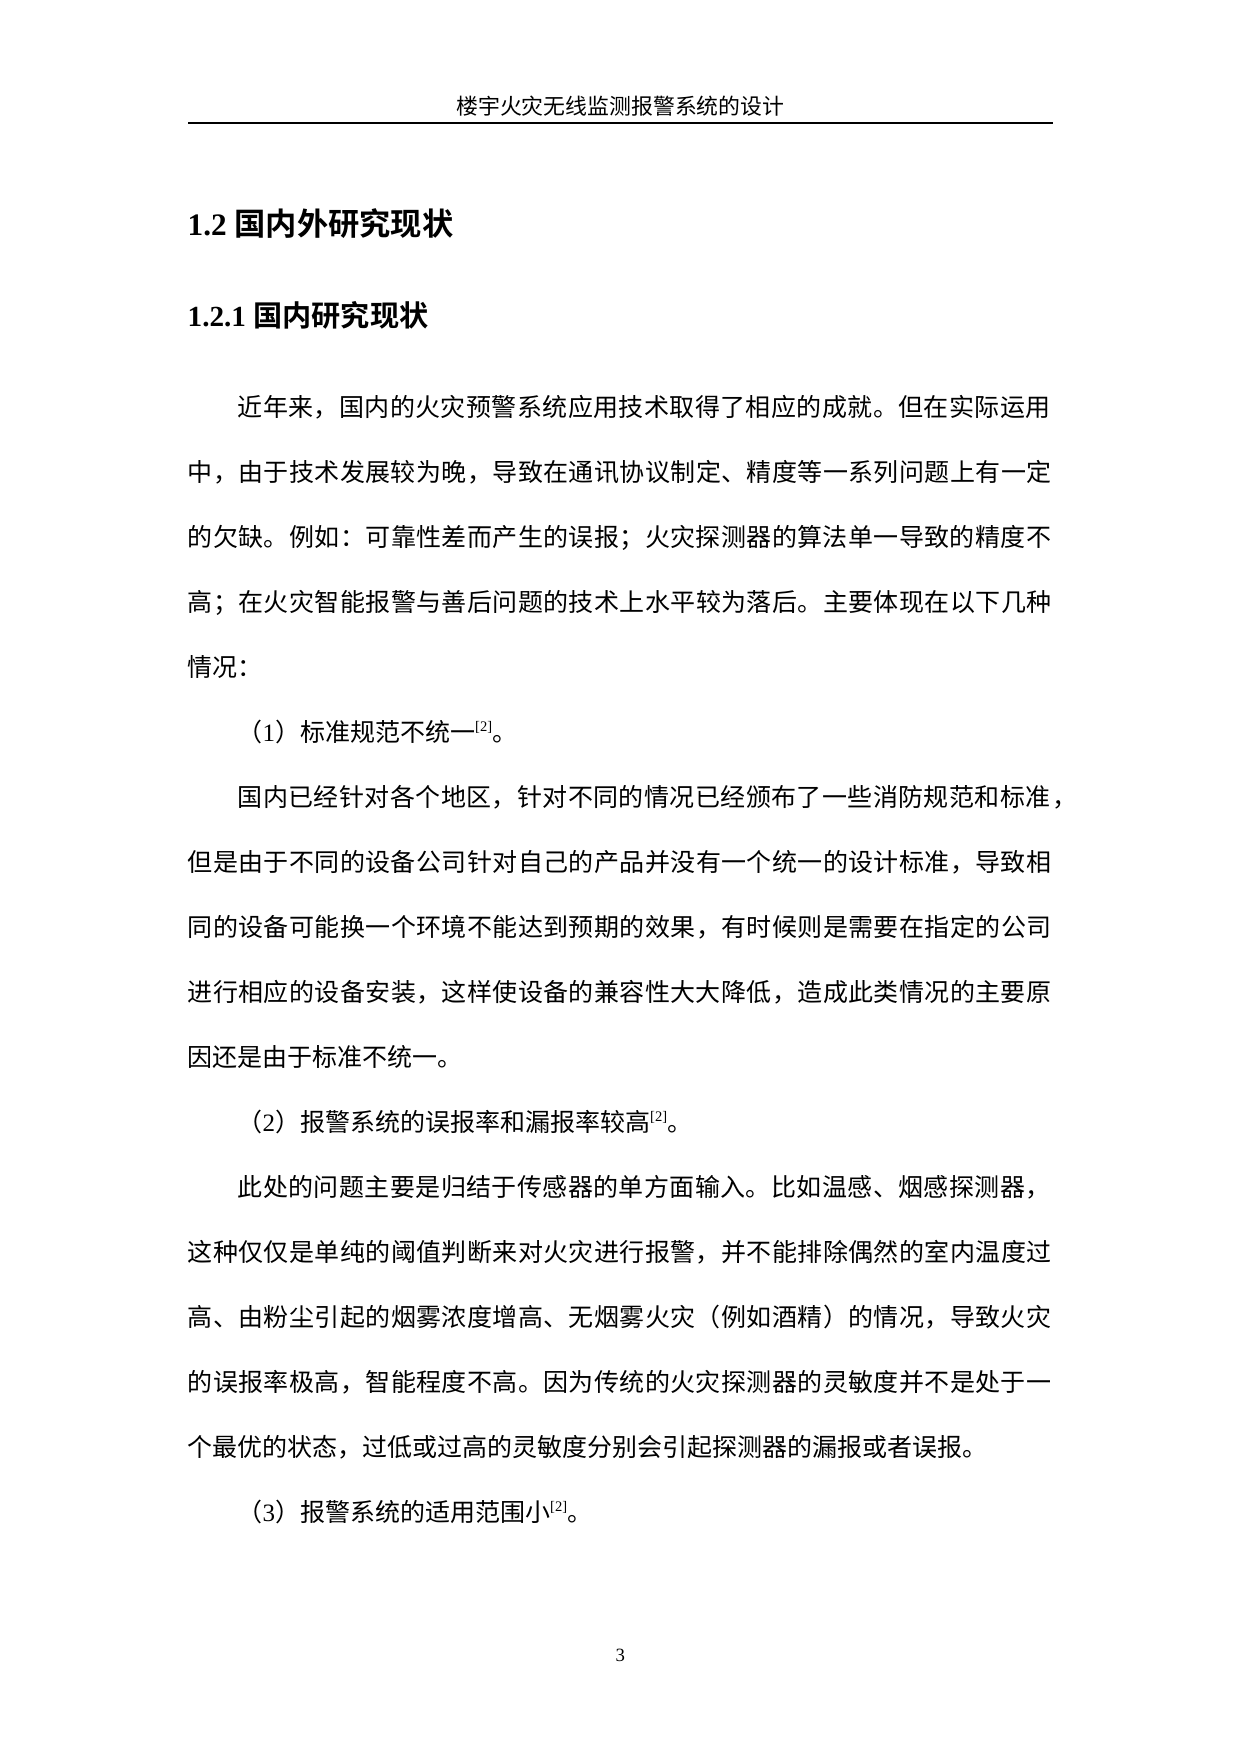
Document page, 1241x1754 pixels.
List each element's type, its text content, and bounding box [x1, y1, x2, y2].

text （3）报警系统的适用范围小[2]。 [187, 1478, 1053, 1543]
subtitle 1.2 国内外研究现状 [187, 189, 1053, 254]
text （1）标准规范不统一[2]。 [187, 698, 1053, 763]
text 近年来，国内的火灾预警系统应用技术取得了相应的成就。但在实际运用中，由于技术发展较为晚，导致在通讯协议制定、精度等一系列问题上有一定的欠缺。例如：可靠性差而产生的误报；火灾探测器的算法单一导致的精度不高；在火灾智能报警与善后问题的技术上水平较为落后。主要体现在以下几种情况： [187, 373, 1053, 698]
text 此处的问题主要是归结于传感器的单方面输入。比如温感、烟感探测器，这种仅仅是单纯的阈值判断来对火灾进行报警，并不能排除偶然的室内温度过高、由粉尘引起的烟雾浓度增高、无烟雾火灾（例如酒精）的情况，导致火灾的误报率极高，智能程度不高。因为传统的火灾探测器的灵敏度并不是处于一个最优的状态，过低或过高的灵敏度分别会引起探测器的漏报或者误报。 [187, 1153, 1053, 1478]
text 国内已经针对各个地区，针对不同的情况已经颁布了一些消防规范和标准，但是由于不同的设备公司针对自己的产品并没有一个统一的设计标准，导致相同的设备可能换一个环境不能达到预期的效果，有时候则是需要在指定的公司进行相应的设备安装，这样使设备的兼容性大大降低，造成此类情况的主要原因还是由于标准不统一。 [187, 763, 1053, 1088]
text （2）报警系统的误报率和漏报率较高[2]。 [187, 1088, 1053, 1153]
subtitle 1.2.1 国内研究现状 [187, 281, 1053, 346]
